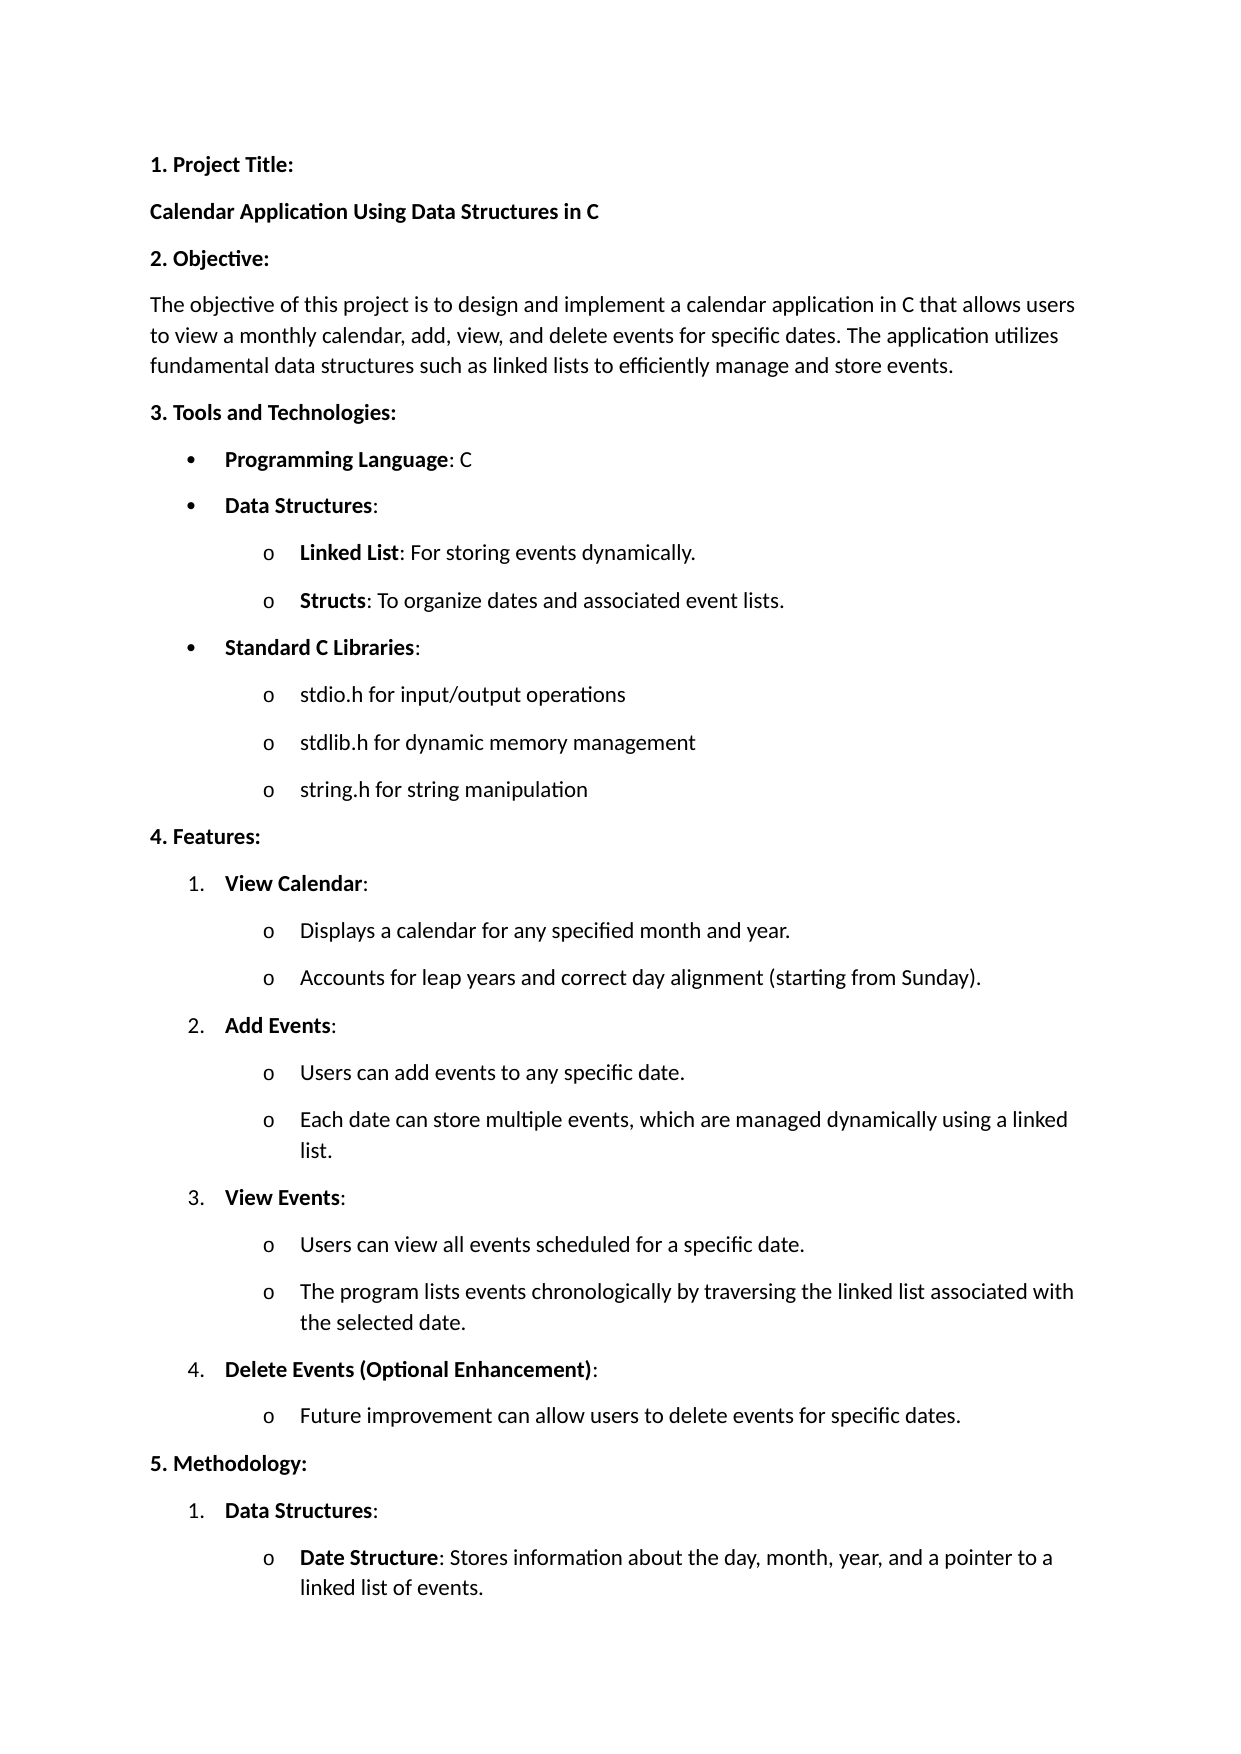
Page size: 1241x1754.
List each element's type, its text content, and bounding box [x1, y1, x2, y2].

text Calendar Application Using Data Structures in C [150, 197, 1090, 225]
list Date Structure: Stores information about the day, month, year, and a pointer to a linked list of events. [262, 1543, 1090, 1601]
list Delete Events (Optional Enhancement): [187, 1355, 1090, 1383]
list Add Events: [187, 1011, 1090, 1039]
list Future improvement can allow users to delete events for specific dates. [262, 1402, 1090, 1430]
list View Calendar: [187, 869, 1090, 897]
list stdlib.h for dynamic memory management [262, 728, 1090, 756]
list Structs: To organize dates and associated event lists. [262, 586, 1090, 614]
list Users can add events to any specific date. [262, 1058, 1090, 1086]
list Data Structures: [187, 492, 1090, 520]
list Standard C Libraries: [187, 633, 1090, 661]
text 3. Tools and Technologies: [150, 398, 1090, 426]
list Users can view all events scheduled for a specific date. [262, 1230, 1090, 1258]
text 4. Features: [150, 822, 1090, 850]
list Linked List: For storing events dynamically. [262, 538, 1090, 567]
list stdio.h for input/output operations [262, 680, 1090, 709]
list Each date can store multiple events, which are managed dynamically using a linked list. [262, 1105, 1090, 1164]
list Programming Language: C [187, 445, 1090, 473]
list The program lists events chronologically by traversing the linked list associated with the selected date. [262, 1277, 1090, 1336]
list Displays a calendar for any specified month and year. [262, 916, 1090, 945]
list Accounts for leap years and correct day alignment (starting from Sunday). [262, 963, 1090, 992]
text 1. Project Title: [150, 150, 1090, 178]
list Data Structures: [187, 1496, 1090, 1524]
list View Events: [187, 1183, 1090, 1211]
list string.h for string manipulation [262, 775, 1090, 803]
text 2. Objective: [150, 244, 1090, 272]
text 5. Methodology: [150, 1449, 1090, 1477]
text The objective of this project is to design and implement a calendar application in C that allows users to view a monthly calendar, add, view, and delete events for specific dates. The application utilizes fundamental data structures such as linked lists to efficiently manage and store events. [150, 291, 1090, 379]
